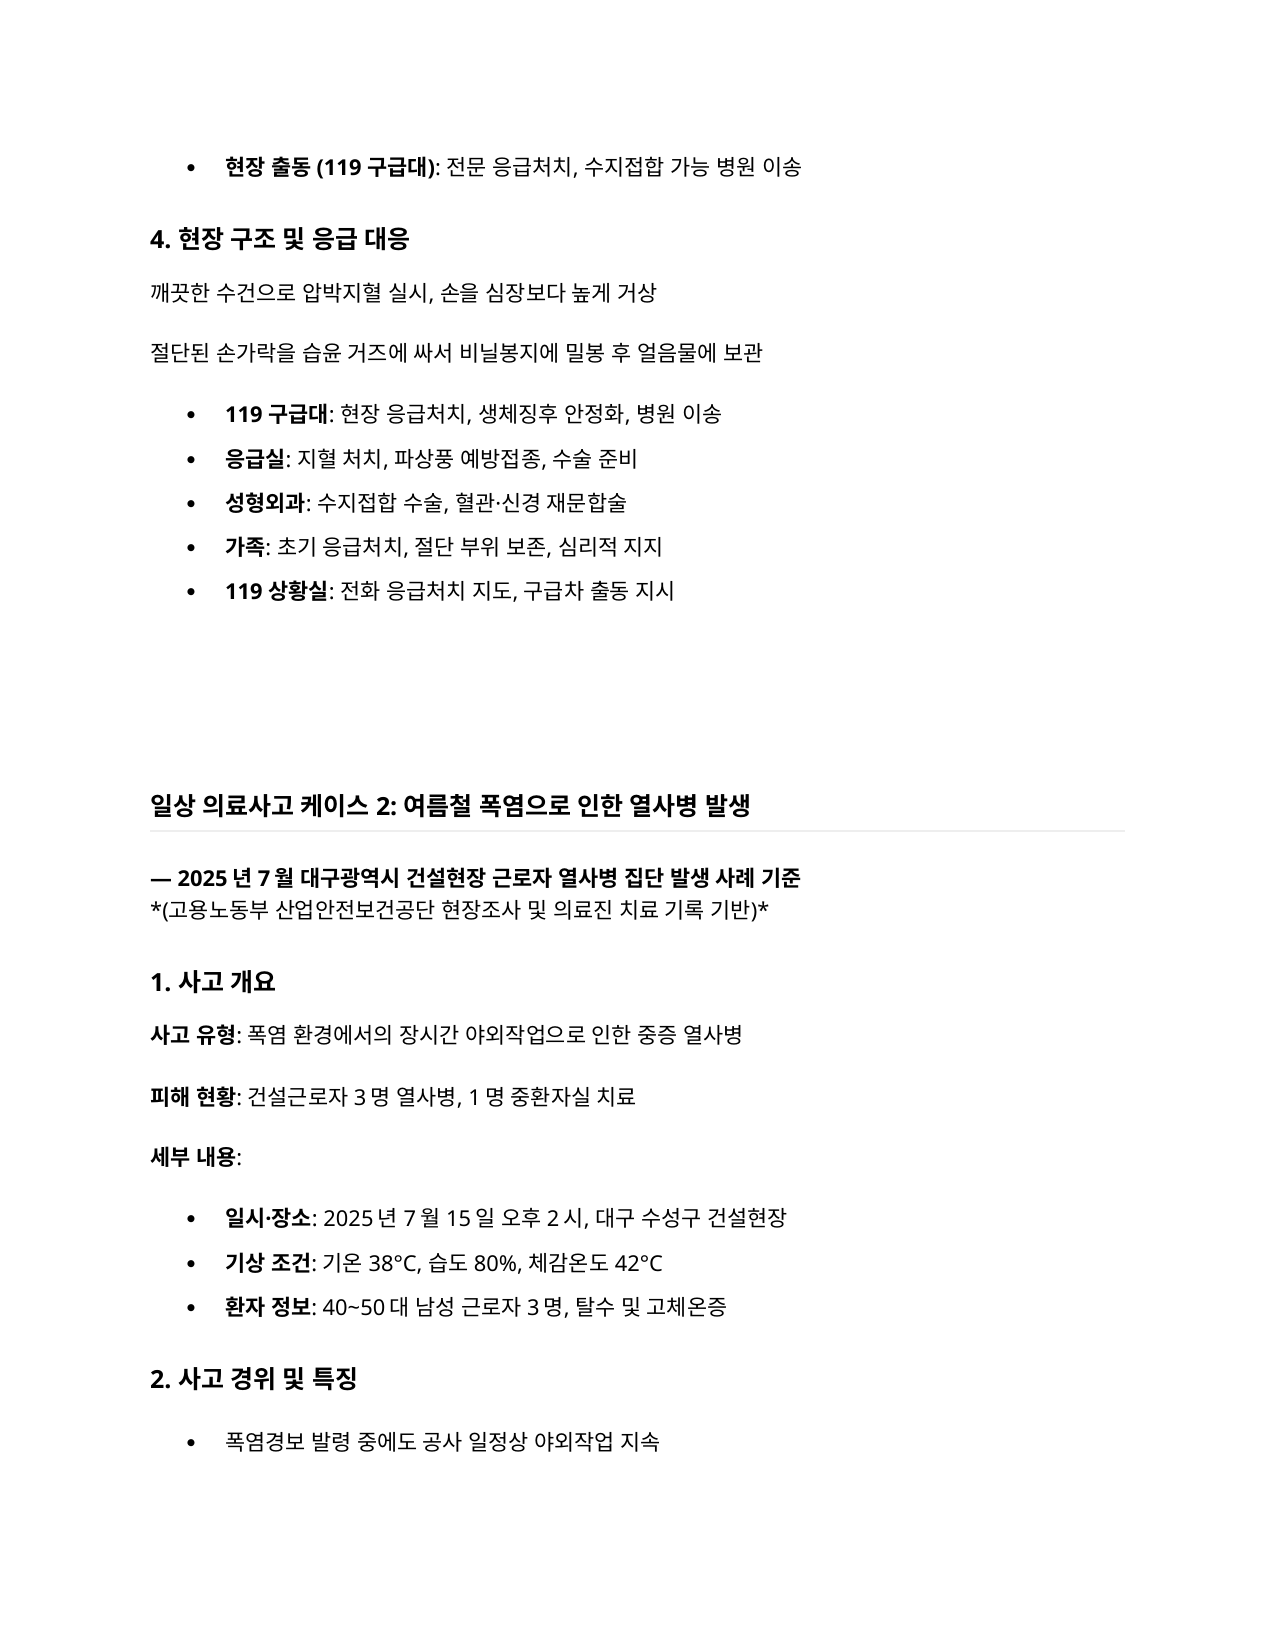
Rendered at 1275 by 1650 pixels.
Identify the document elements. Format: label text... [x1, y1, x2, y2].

text 피해 현황: 건설근로자 3명 열사병, 1명 중환자실 치료 [150, 1079, 1125, 1111]
list 현장 출동 (119 구급대): 전문 응급처치, 수지접합 가능 병원 이송 [187, 150, 1125, 182]
list 성형외과: 수지접합 수술, 혈관·신경 재문합술 [187, 486, 1125, 518]
text 일상 의료사고 케이스 2: 여름철 폭염으로 인한 열사병 발생 [150, 786, 1125, 830]
text 2. 사고 경위 및 특징 [150, 1359, 1125, 1395]
list 일시·장소: 2025년 7월 15일 오후 2시, 대구 수성구 건설현장 [187, 1201, 1125, 1233]
text 깨끗한 수건으로 압박지혈 실시, 손을 심장보다 높게 거상 [150, 276, 1125, 307]
text ― 2025년 7월 대구광역시 건설현장 근로자 열사병 집단 발생 사례 기준 *(고용노동부 산업안전보건공단 현장조사 및 의료진 치료 기록 기반)* [150, 861, 1125, 925]
list 기상 조건: 기온 38°C, 습도 80%, 체감온도 42°C [187, 1246, 1125, 1277]
text 사고 유형: 폭염 환경에서의 장시간 야외작업으로 인한 중증 열사병 [150, 1018, 1125, 1050]
list 119 상황실: 전화 응급처치 지도, 구급차 출동 지시 [187, 574, 1125, 606]
list 환자 정보: 40~50대 남성 근로자 3명, 탈수 및 고체온증 [187, 1290, 1125, 1322]
list 응급실: 지혈 처치, 파상풍 예방접종, 수술 준비 [187, 442, 1125, 473]
list 119 구급대: 현장 응급처치, 생체징후 안정화, 병원 이송 [187, 397, 1125, 429]
text 1. 사고 개요 [150, 962, 1125, 998]
text 세부 내용: [150, 1140, 1125, 1172]
list 폭염경보 발령 중에도 공사 일정상 야외작업 지속 [187, 1424, 1125, 1456]
text 4. 현장 구조 및 응급 대응 [150, 219, 1125, 256]
text 절단된 손가락을 습윤 거즈에 싸서 비닐봉지에 밀봉 후 얼음물에 보관 [150, 336, 1125, 368]
list 가족: 초기 응급처치, 절단 부위 보존, 심리적 지지 [187, 530, 1125, 562]
